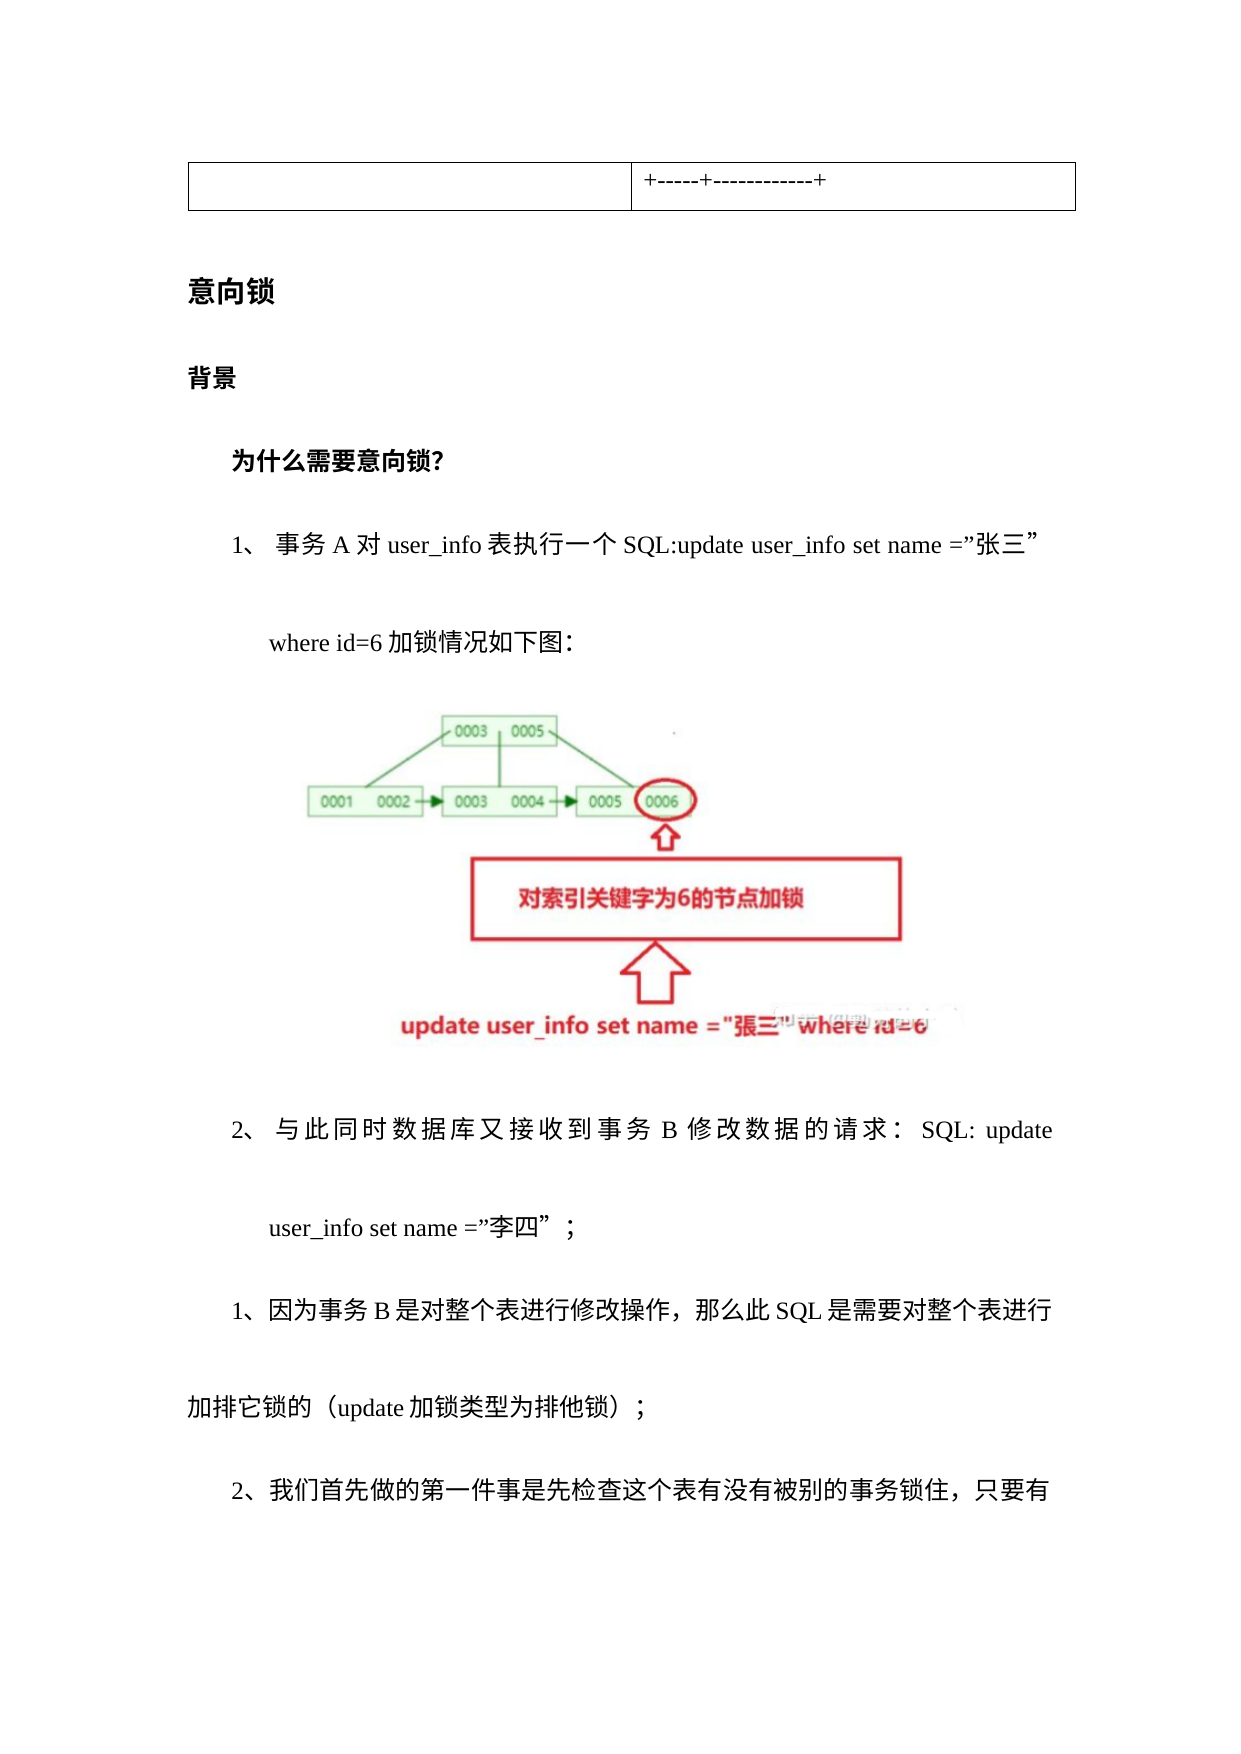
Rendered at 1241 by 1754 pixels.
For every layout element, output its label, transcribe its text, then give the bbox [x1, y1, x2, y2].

list 事务A对user_info表执行一个SQL:update user_info set name =”张三” where id=6 加锁情况如下图： [231, 510, 1053, 673]
subtitle 背景 [187, 344, 1053, 409]
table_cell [632, 163, 1075, 210]
text 1、因为事务B是对整个表进行修改操作，那么此SQL是需要对整个表进行加排它锁的（update加锁类型为排他锁）； [187, 1276, 1053, 1438]
list 与此同时数据库又接收到事务B修改数据的请求：SQL: update user_info set name =”李四”； [231, 1095, 1053, 1258]
text 为什么需要意向锁？ [187, 427, 1053, 492]
picture [262, 690, 978, 1049]
table_cell [189, 163, 631, 210]
subtitle 意向锁 [187, 258, 1053, 323]
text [187, 1456, 1053, 1521]
